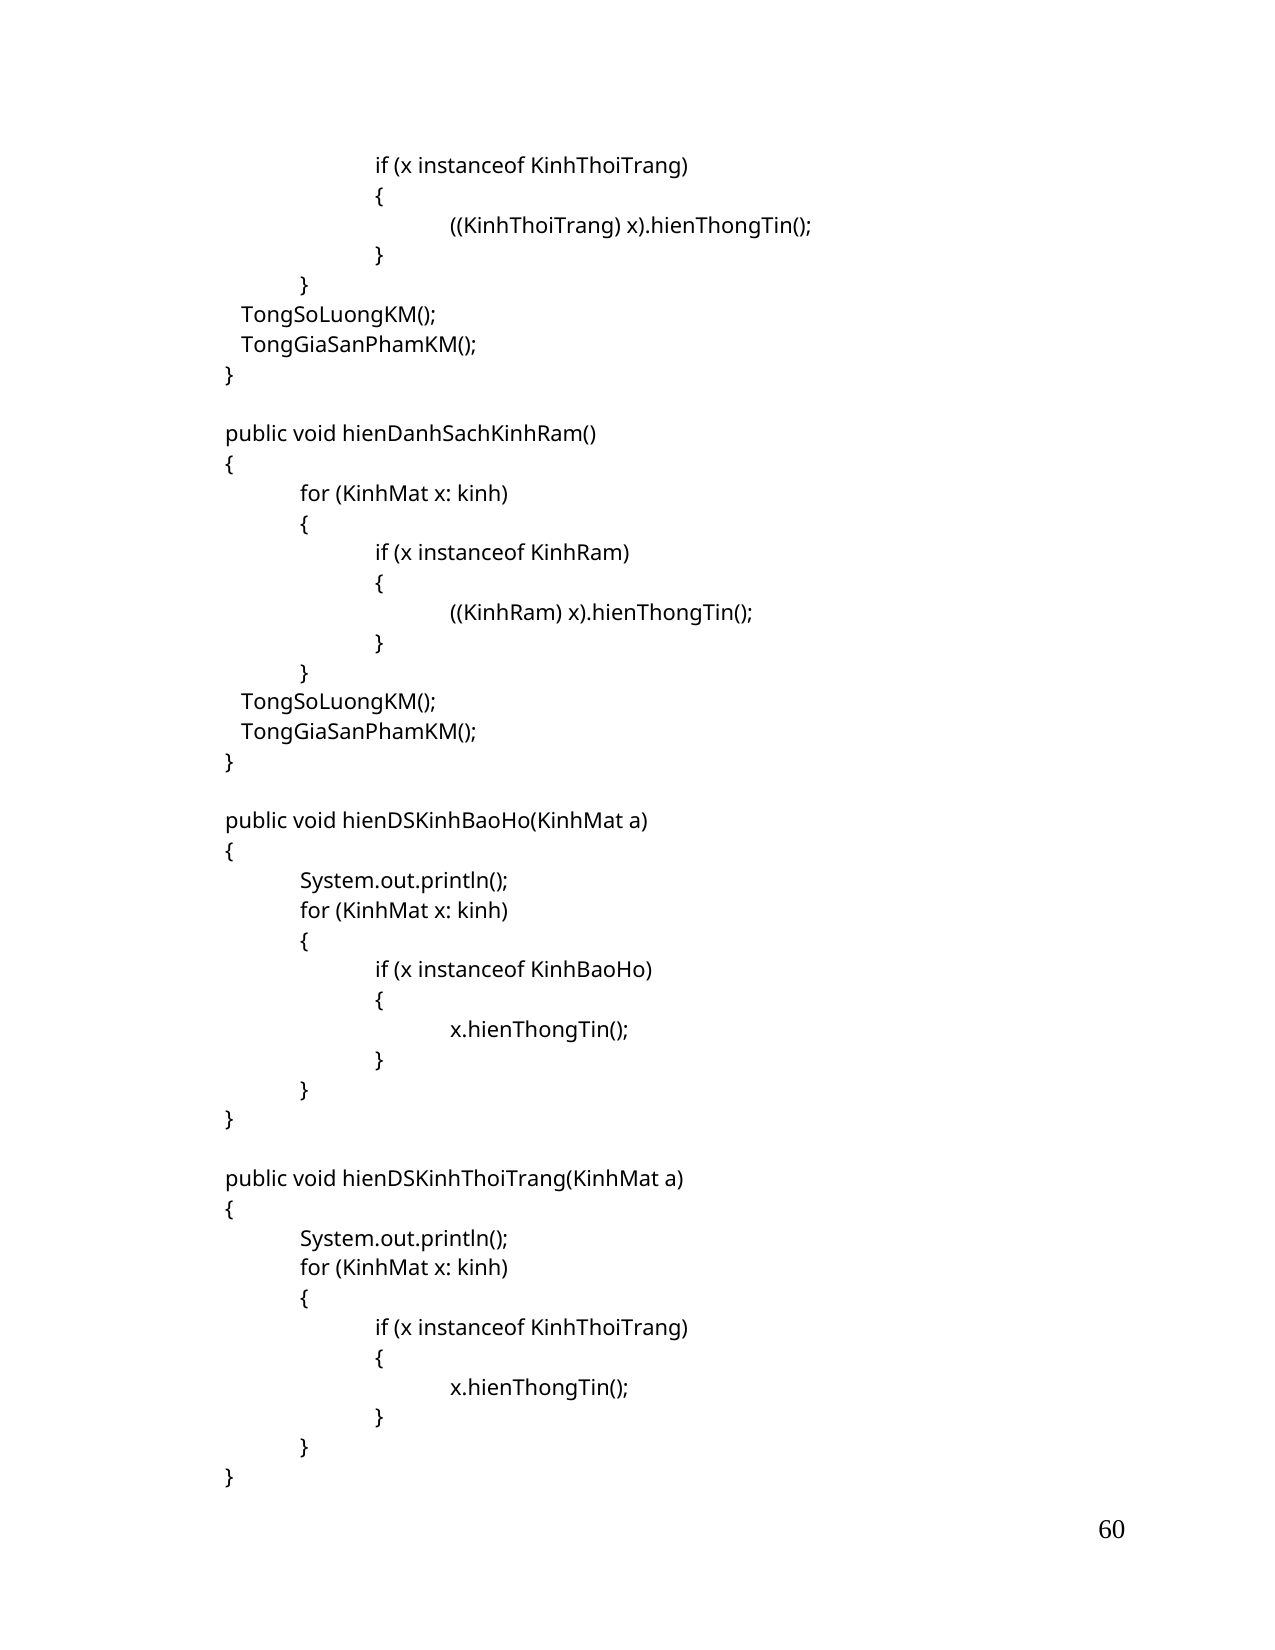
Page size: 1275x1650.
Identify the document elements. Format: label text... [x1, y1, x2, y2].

text TongGiaSanPhamKM(); [150, 716, 1125, 746]
text { [150, 835, 1125, 865]
text } [150, 358, 1125, 388]
text } [150, 656, 1125, 686]
text if (x instanceof KinhBaoHo) [150, 954, 1125, 984]
text { [150, 567, 1125, 597]
text } [150, 239, 1125, 269]
text for (KinhMat x: kinh) [150, 478, 1125, 507]
text for (KinhMat x: kinh) [150, 895, 1125, 924]
text { [150, 180, 1125, 209]
text } [150, 1431, 1125, 1461]
text TongSoLuongKM(); [150, 686, 1125, 716]
text for (KinhMat x: kinh) [150, 1252, 1125, 1282]
text TongGiaSanPhamKM(); [150, 329, 1125, 358]
text { [150, 1342, 1125, 1371]
text if (x instanceof KinhThoiTrang) [150, 1312, 1125, 1342]
text { [150, 1193, 1125, 1222]
text } [150, 1461, 1125, 1491]
text } [150, 627, 1125, 656]
text } [150, 1103, 1125, 1133]
text } [150, 1401, 1125, 1431]
text { [150, 448, 1125, 478]
text } [150, 746, 1125, 776]
text } [150, 1073, 1125, 1103]
text if (x instanceof KinhRam) [150, 537, 1125, 567]
text public void hienDanhSachKinhRam() [150, 418, 1125, 448]
text ((KinhRam) x).hienThongTin(); [150, 597, 1125, 627]
text System.out.println(); [150, 865, 1125, 895]
text } [150, 269, 1125, 299]
text if (x instanceof KinhThoiTrang) [150, 150, 1125, 180]
text x.hienThongTin(); [150, 1371, 1125, 1401]
text public void hienDSKinhThoiTrang(KinhMat a) [150, 1163, 1125, 1193]
text x.hienThongTin(); [150, 1014, 1125, 1044]
text { [150, 984, 1125, 1014]
text TongSoLuongKM(); [150, 299, 1125, 329]
text { [150, 507, 1125, 537]
text ((KinhThoiTrang) x).hienThongTin(); [150, 209, 1125, 239]
text } [150, 1044, 1125, 1073]
text { [150, 924, 1125, 954]
text public void hienDSKinhBaoHo(KinhMat a) [150, 805, 1125, 835]
text { [150, 1282, 1125, 1312]
text System.out.println(); [150, 1222, 1125, 1252]
